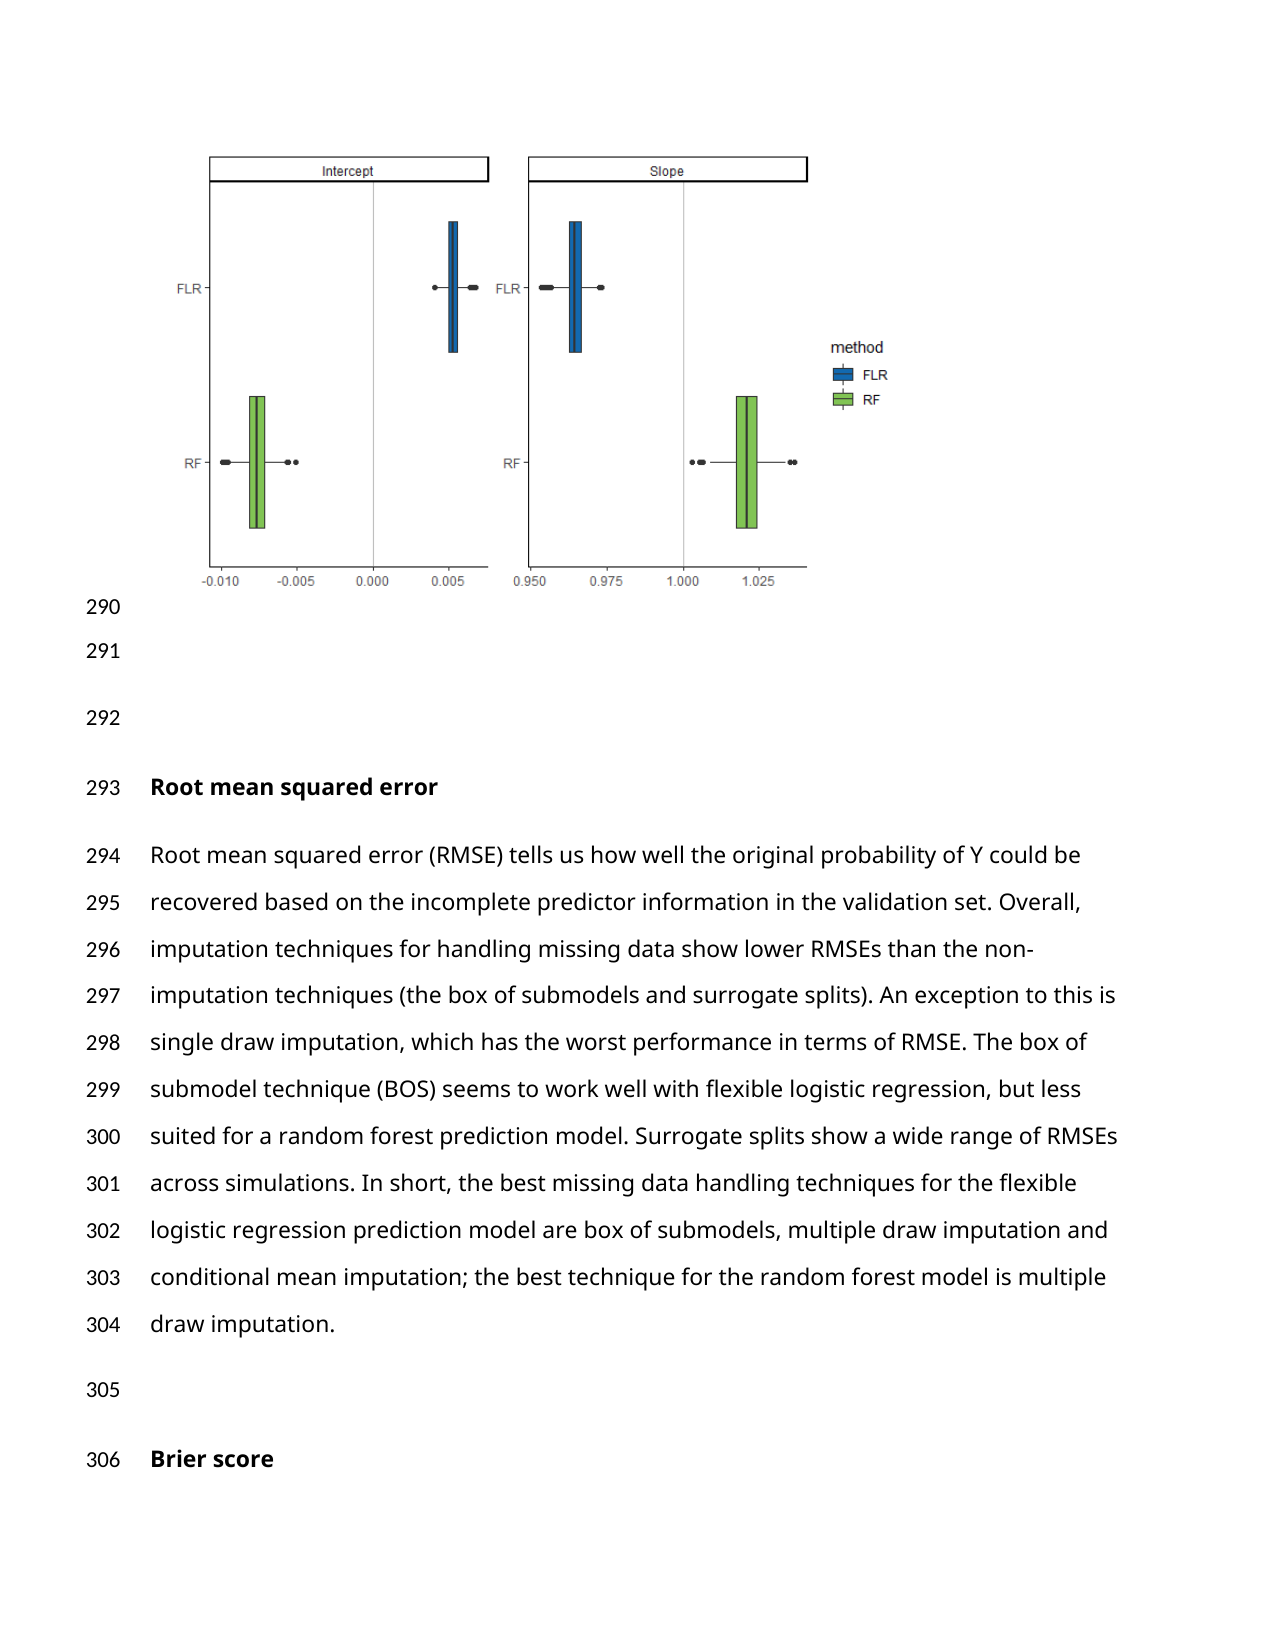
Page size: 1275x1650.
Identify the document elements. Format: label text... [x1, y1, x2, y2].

picture [150, 150, 904, 615]
text Root mean squared error (RMSE) tells us how well the original probability of Y could be recovered based on the incomplete predictor information in the validation set. Overall, imputation techniques for handling missing data show lower RMSEs than the non-imputation techniques (the box of submodels and surrogate splits). An exception to this is single draw imputation, which has the worst performance in terms of RMSE. The box of submodel technique (BOS) seems to work well with flexible logistic regression, but less suited for a random forest prediction model. Surrogate splits show a wide range of RMSEs across simulations. In short, the best missing data handling techniques for the flexible logistic regression prediction model are box of submodels, multiple draw imputation and conditional mean imputation; the best technique for the random forest model is multiple draw imputation. [150, 839, 1125, 1339]
text Brier score [150, 1443, 1125, 1474]
text Root mean squared error [150, 771, 1125, 802]
